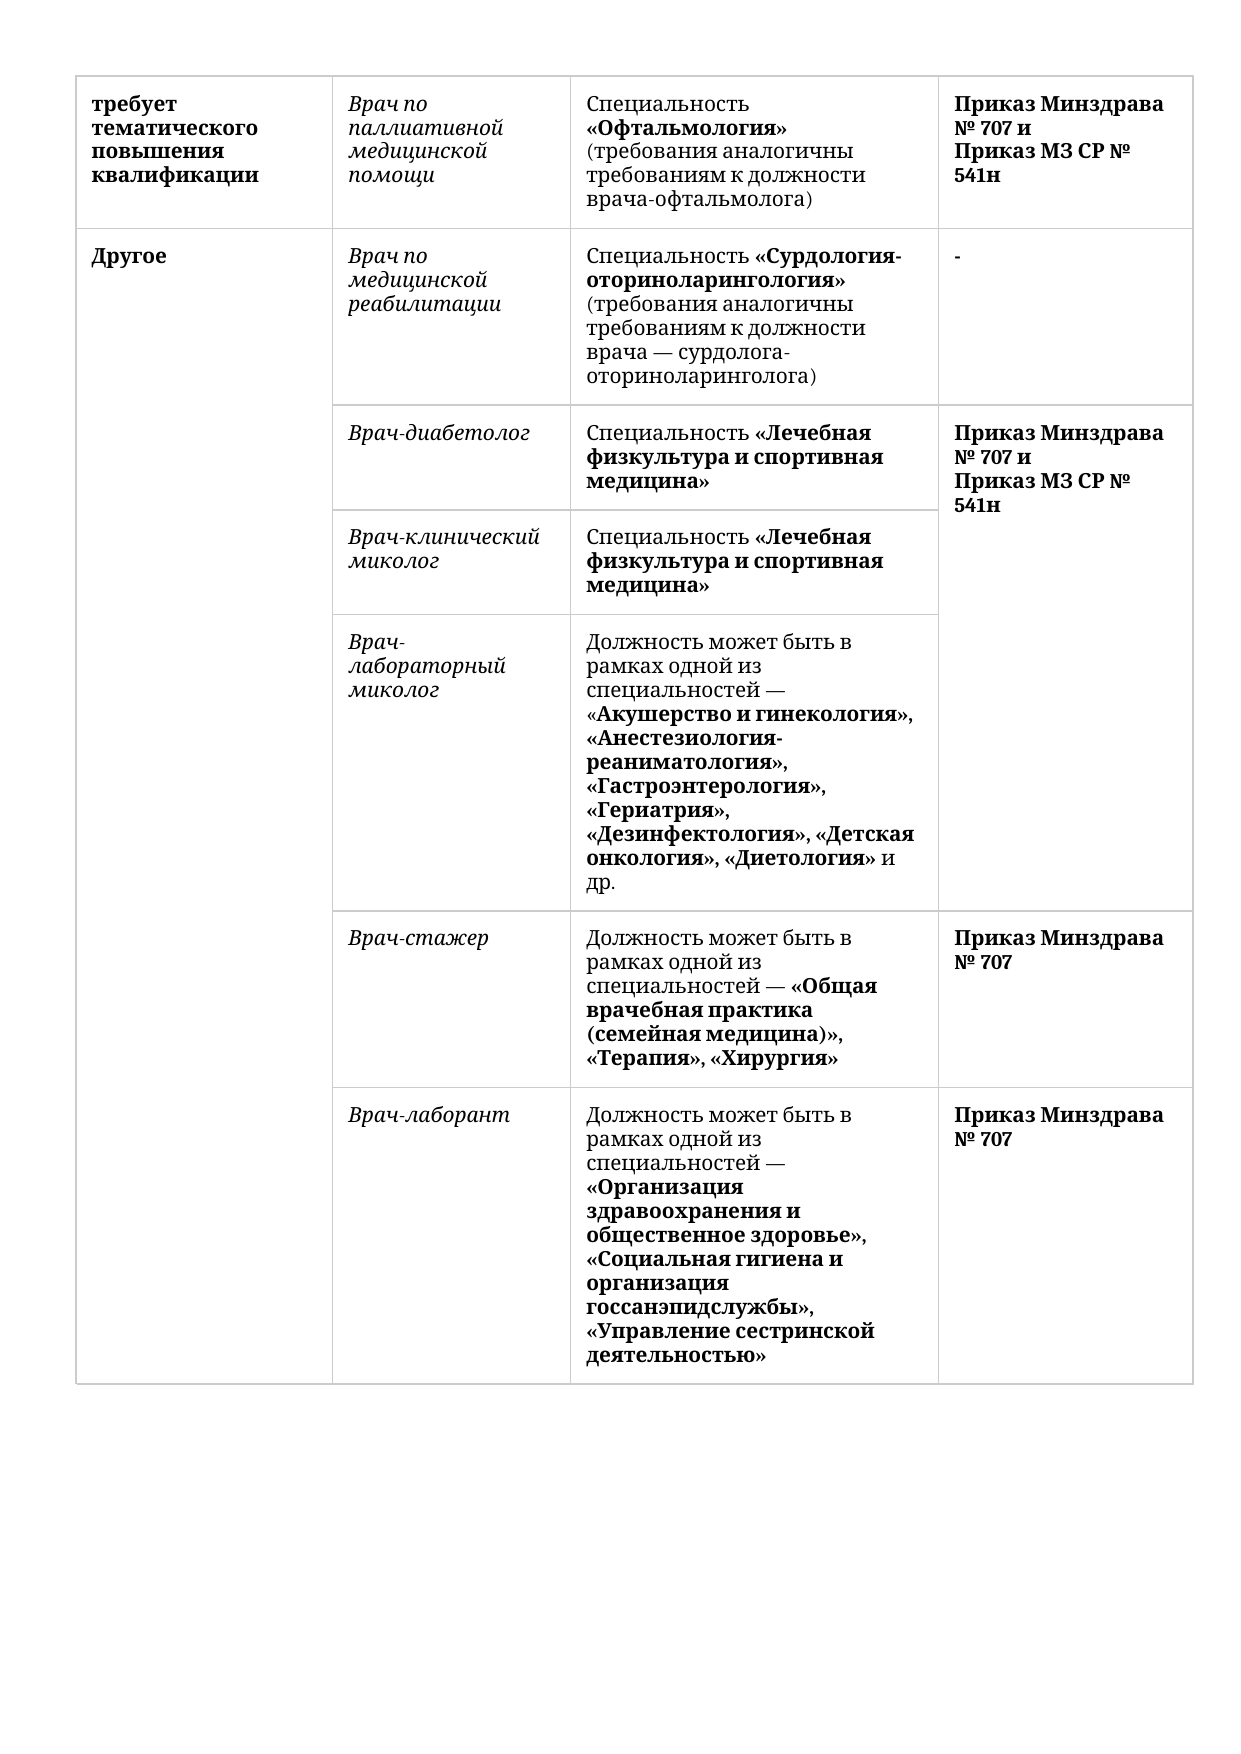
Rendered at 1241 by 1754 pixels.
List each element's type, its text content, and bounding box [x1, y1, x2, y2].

table_cell Приказ Минздрава № 707 и Приказ МЗ СР № 541н [939, 406, 1192, 910]
table_cell Другое [77, 229, 332, 1383]
table_cell Врач-стажер [333, 912, 570, 1086]
table_cell Приказ Минздрава № 707 [939, 1088, 1192, 1383]
table_cell Специальность «Лечебная физкультура и спортивная медицина» [571, 511, 938, 613]
table_cell Врач-лабораторный миколог [333, 615, 570, 910]
table_cell Специальность «Сурдология-оториноларингология» (требования аналогичны требованиям к должности врача — сурдолога-оториноларинголога) [571, 229, 938, 404]
table_cell Специальность «Офтальмология» (требования аналогичны требованиям к должности врача-офтальмолога) [571, 77, 938, 228]
table_cell Врач-клинический миколог [333, 511, 570, 613]
table_cell Должность может быть в рамках одной из специальностей — «Организация здравоохранения и общественное здоровье», «Социальная гигиена и организация госсанэпидслужбы», «Управление сестринской деятельностью» [571, 1088, 938, 1383]
table_cell Врач по медицинской реабилитации [333, 229, 570, 404]
table_cell Врач-диабетолог [333, 406, 570, 509]
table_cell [939, 77, 1192, 228]
table_cell - [939, 229, 1192, 404]
table_cell Приказ Минздрава № 707 [939, 912, 1192, 1086]
table_cell Должность может быть в рамках одной из специальностей — «Общая врачебная практика (семейная медицина)», «Терапия», «Хирургия» [571, 912, 938, 1086]
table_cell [77, 77, 332, 228]
table_cell Врач-лаборант [333, 1088, 570, 1383]
table_cell Специальность «Лечебная физкультура и спортивная медицина» [571, 406, 938, 509]
table_cell Врач по паллиативной медицинской помощи [333, 77, 570, 228]
table_cell Должность может быть в рамках одной из специальностей — «Акушерство и гинекология», «Анестезиология-реаниматология», «Гастроэнтерология», «Гериатрия», «Дезинфектология», «Детская онкология», «Диетология» и др. [571, 615, 938, 910]
